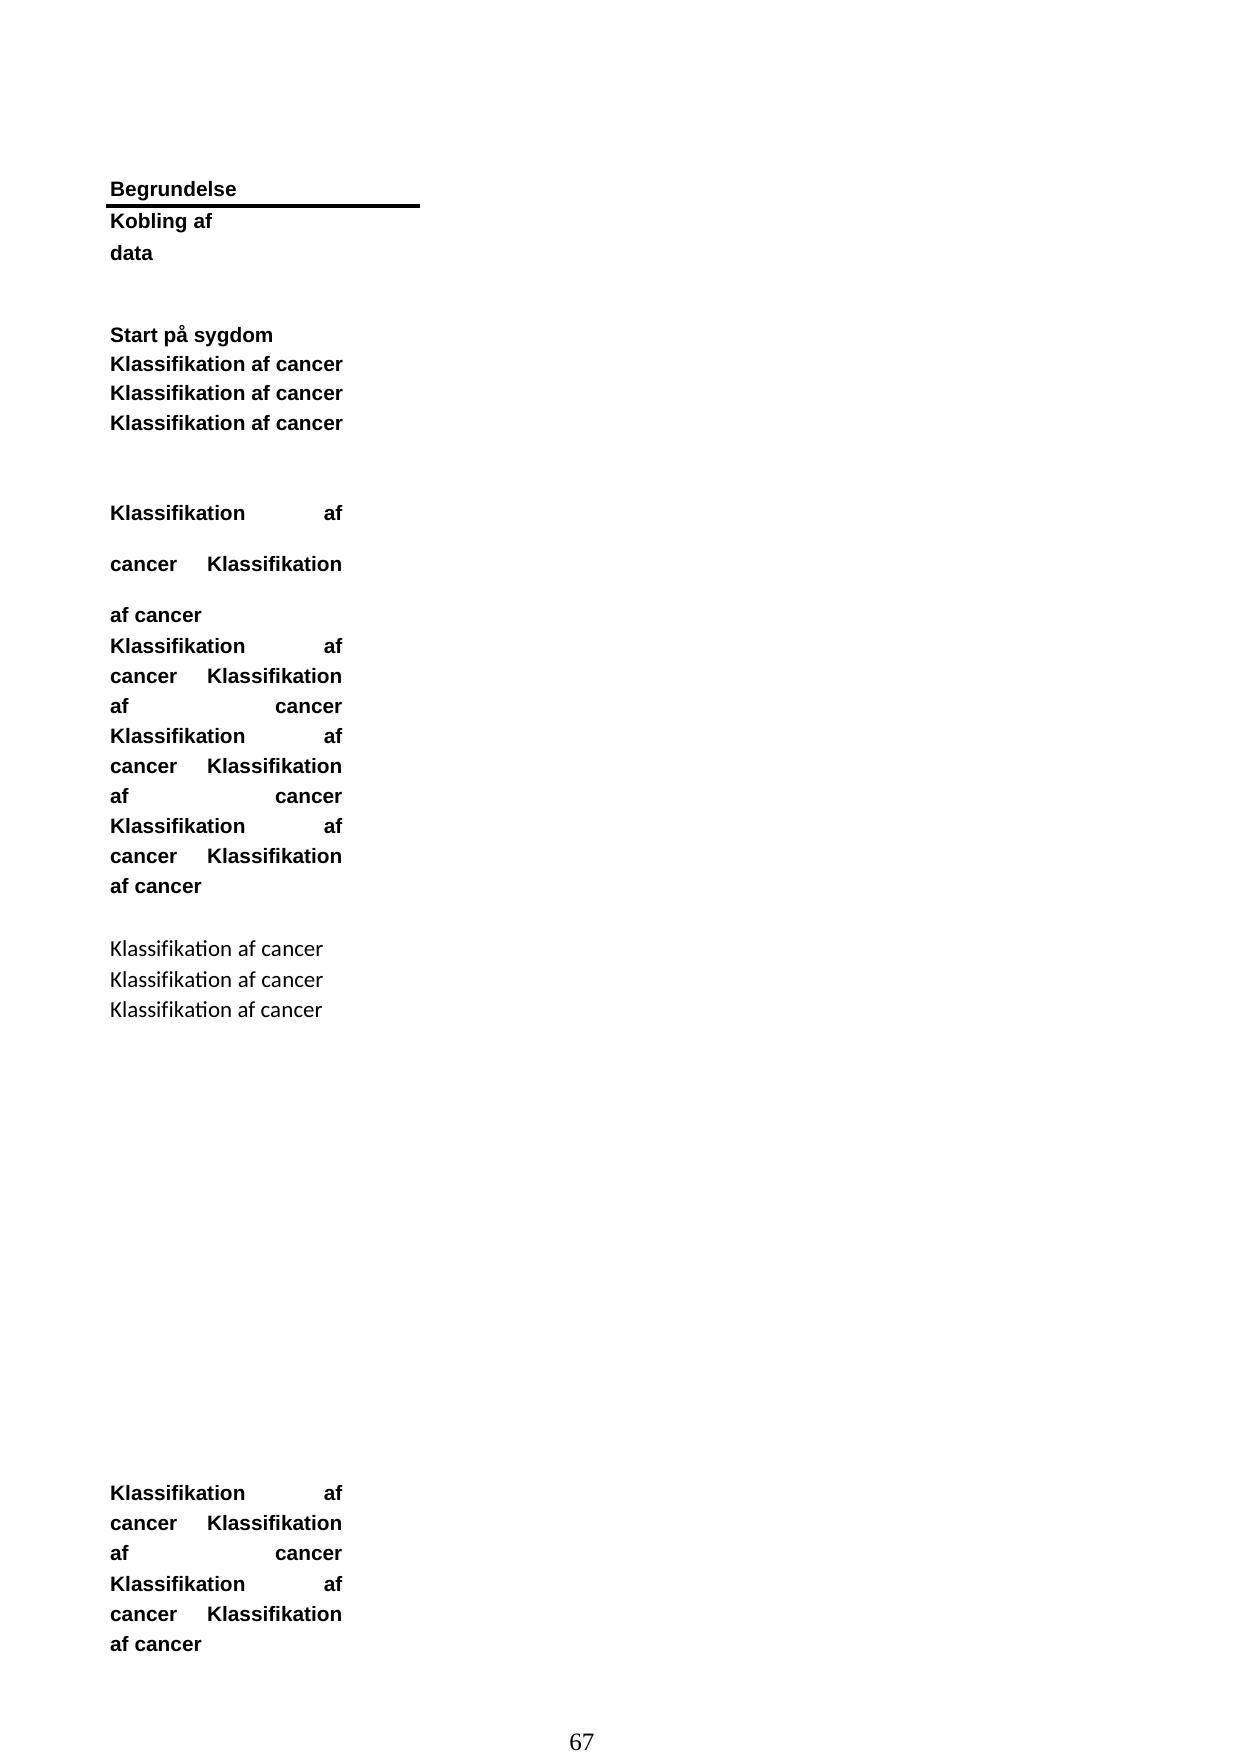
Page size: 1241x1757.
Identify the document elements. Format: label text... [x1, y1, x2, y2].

text Klassifikation af cancer Klassifikation af cancer Klassifikation af cancer [110, 934, 323, 1023]
text Klassifikation af cancer Klassifikation af cancer Klassifikation af cancer Klassifikation af cancer [110, 1481, 342, 1656]
text Start på sygdom Klassifikation af cancer Klassifikation af cancer Klassifikation af cancer [110, 322, 404, 434]
text Klassifikation af cancer Klassifikation af cancer [110, 474, 342, 627]
text Begrundelse Kobling af data [110, 177, 260, 265]
text Klassifikation af cancer Klassifikation af cancer Klassifikation af cancer Klassifikation af cancer Klassifikation af cancer Klassifikation af cancer [110, 633, 342, 898]
